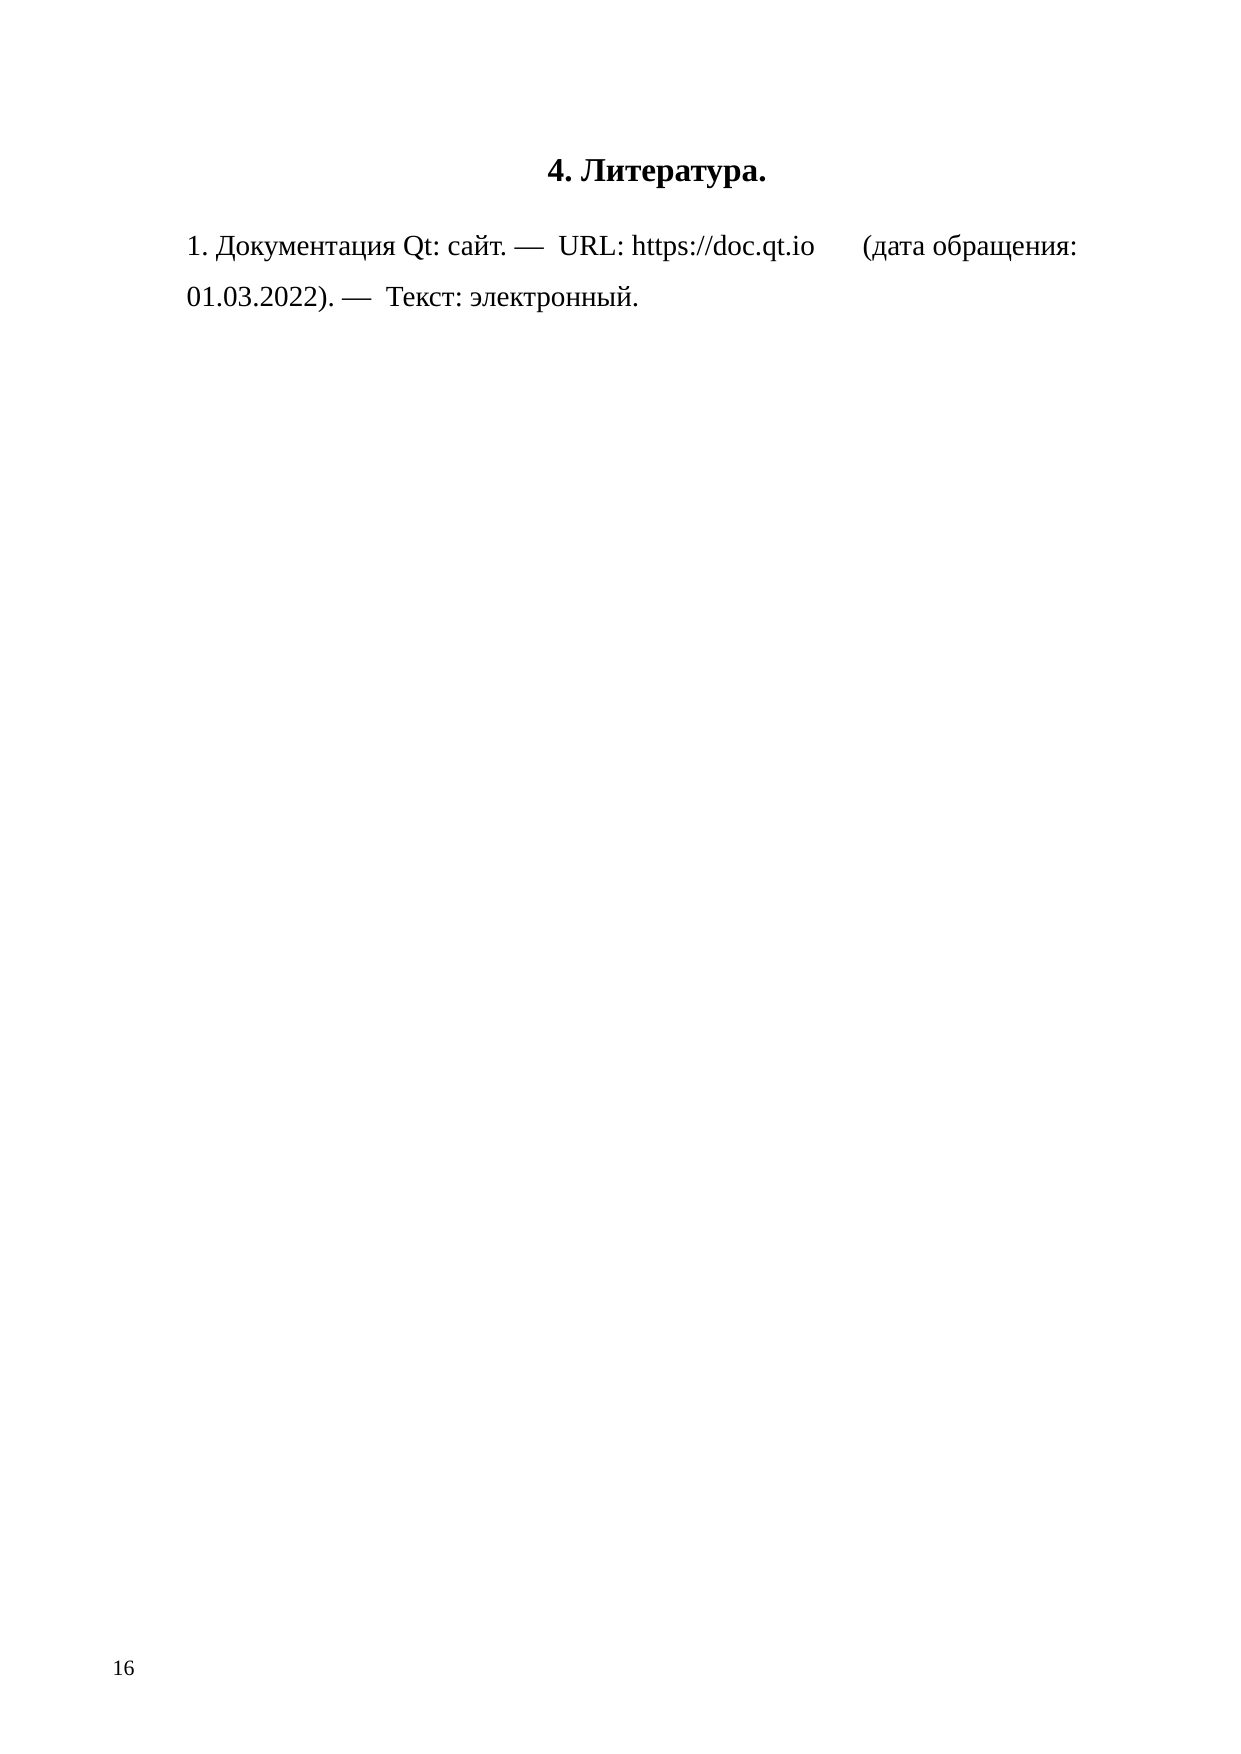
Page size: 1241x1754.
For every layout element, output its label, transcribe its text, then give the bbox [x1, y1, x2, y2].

text 1. Документация Qt: сайт. — URL: https://doc.qt.io (дата обращения: 01.03.2022). — Текст: электронный. [186, 228, 1128, 312]
text 4. Литература. [186, 150, 1128, 188]
